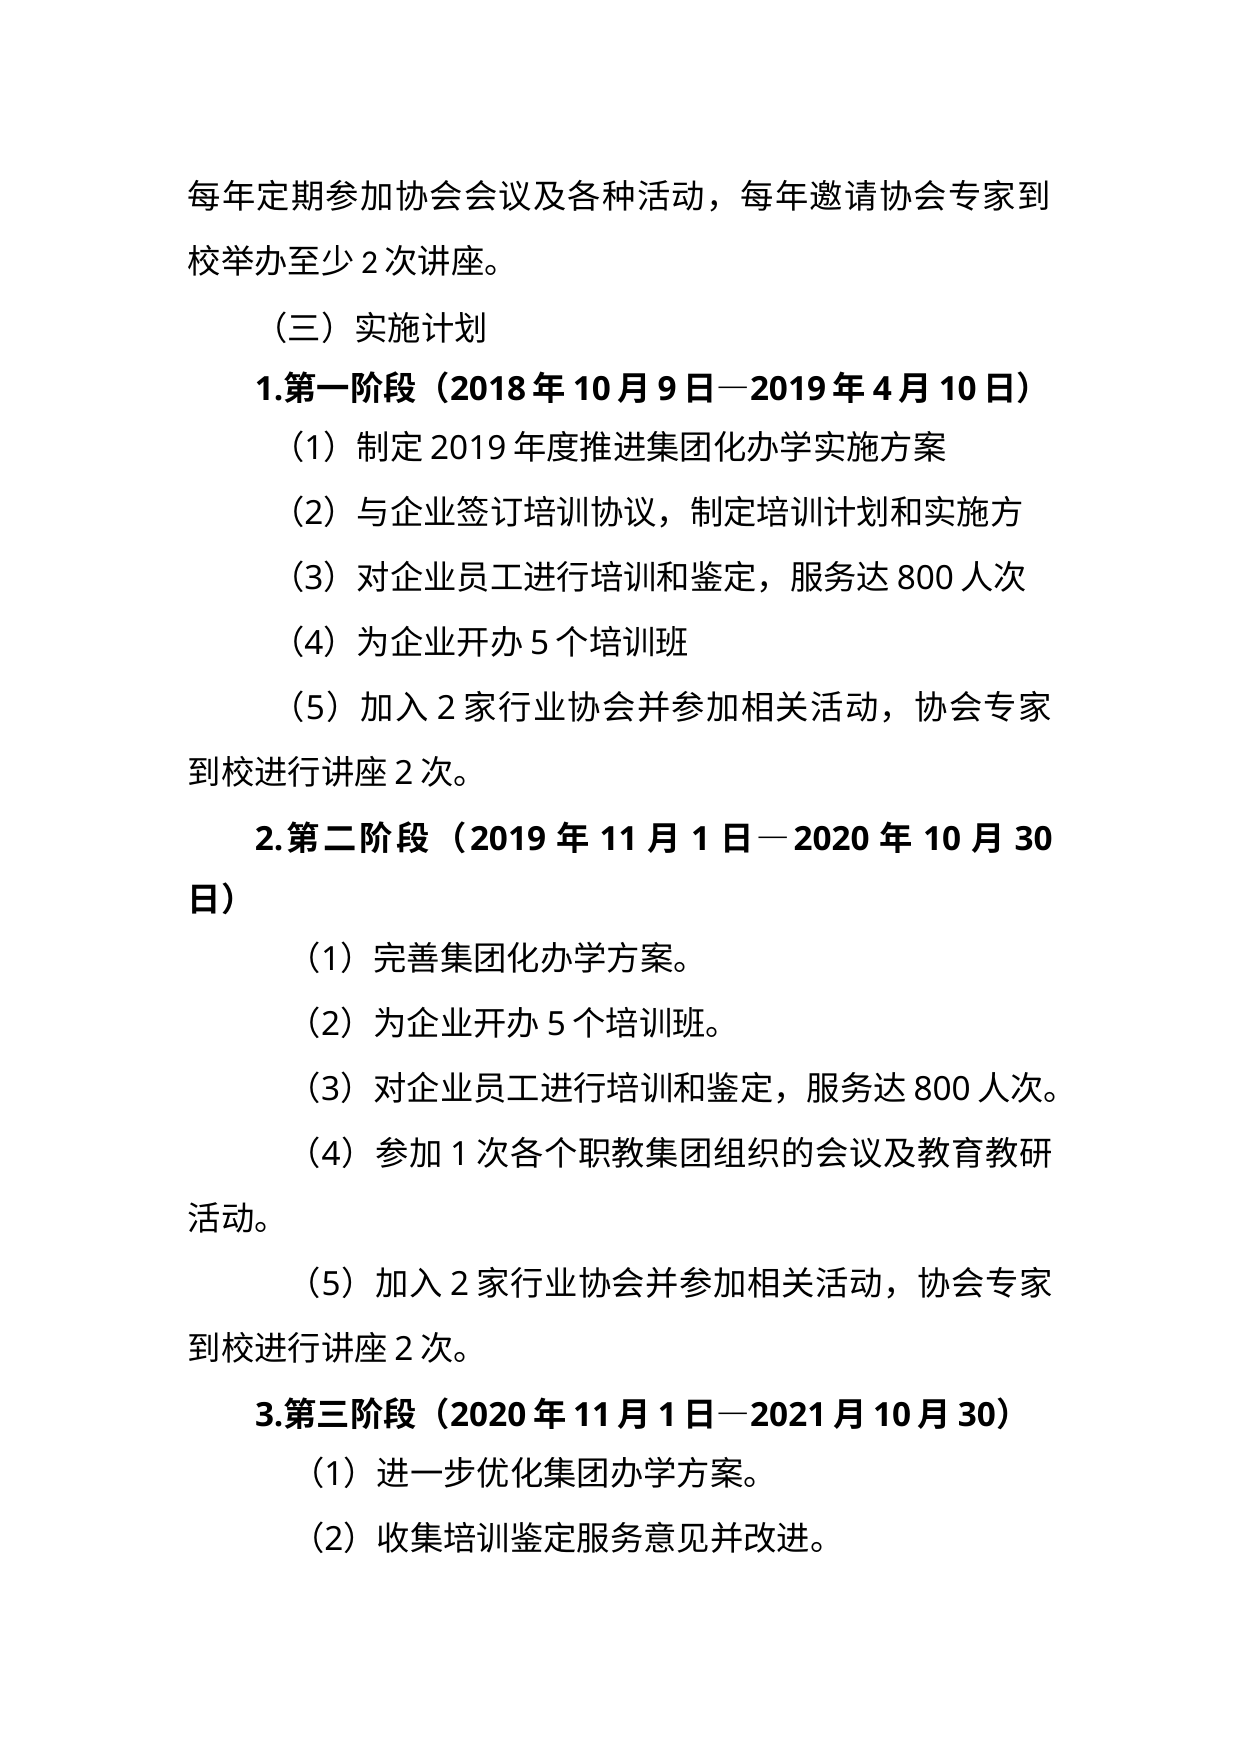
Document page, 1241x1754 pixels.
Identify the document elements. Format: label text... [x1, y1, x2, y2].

text 每年定期参加协会会议及各种活动，每年邀请协会专家到校举办至少2次讲座。 [187, 162, 1053, 292]
text （1）进一步优化集团办学方案。 [291, 1438, 1053, 1503]
text （3）对企业员工进行培训和鉴定，服务达800人次。 [187, 1053, 1053, 1118]
text （5）加入2家行业协会并参加相关活动，协会专家到校进行讲座2次。 [187, 1248, 1053, 1378]
text （1）完善集团化办学方案。 [187, 923, 1053, 988]
text 1.第一阶段（2018年10月9日—2019年4月10日） [187, 352, 1053, 413]
text （三）实施计划 [187, 292, 1053, 352]
text 2.第二阶段（2019年11月1日—2020年10月30日） [187, 803, 1053, 923]
text （2）与企业签订培训协议，制定培训计划和实施方 [187, 478, 1053, 543]
text （3）对企业员工进行培训和鉴定，服务达800人次 [187, 543, 1053, 608]
text （2）为企业开办5个培训班。 [187, 988, 1053, 1053]
text （5）加入2家行业协会并参加相关活动，协会专家到校进行讲座2次。 [187, 673, 1053, 803]
text （2）收集培训鉴定服务意见并改进。 [291, 1503, 1053, 1568]
text （1）制定2019年度推进集团化办学实施方案 [187, 413, 1053, 478]
text （4）参加1次各个职教集团组织的会议及教育教研活动。 [187, 1118, 1053, 1248]
text （4）为企业开办5个培训班 [187, 608, 1053, 673]
text 3.第三阶段（2020年11月1日—2021月10月30） [187, 1378, 1053, 1438]
